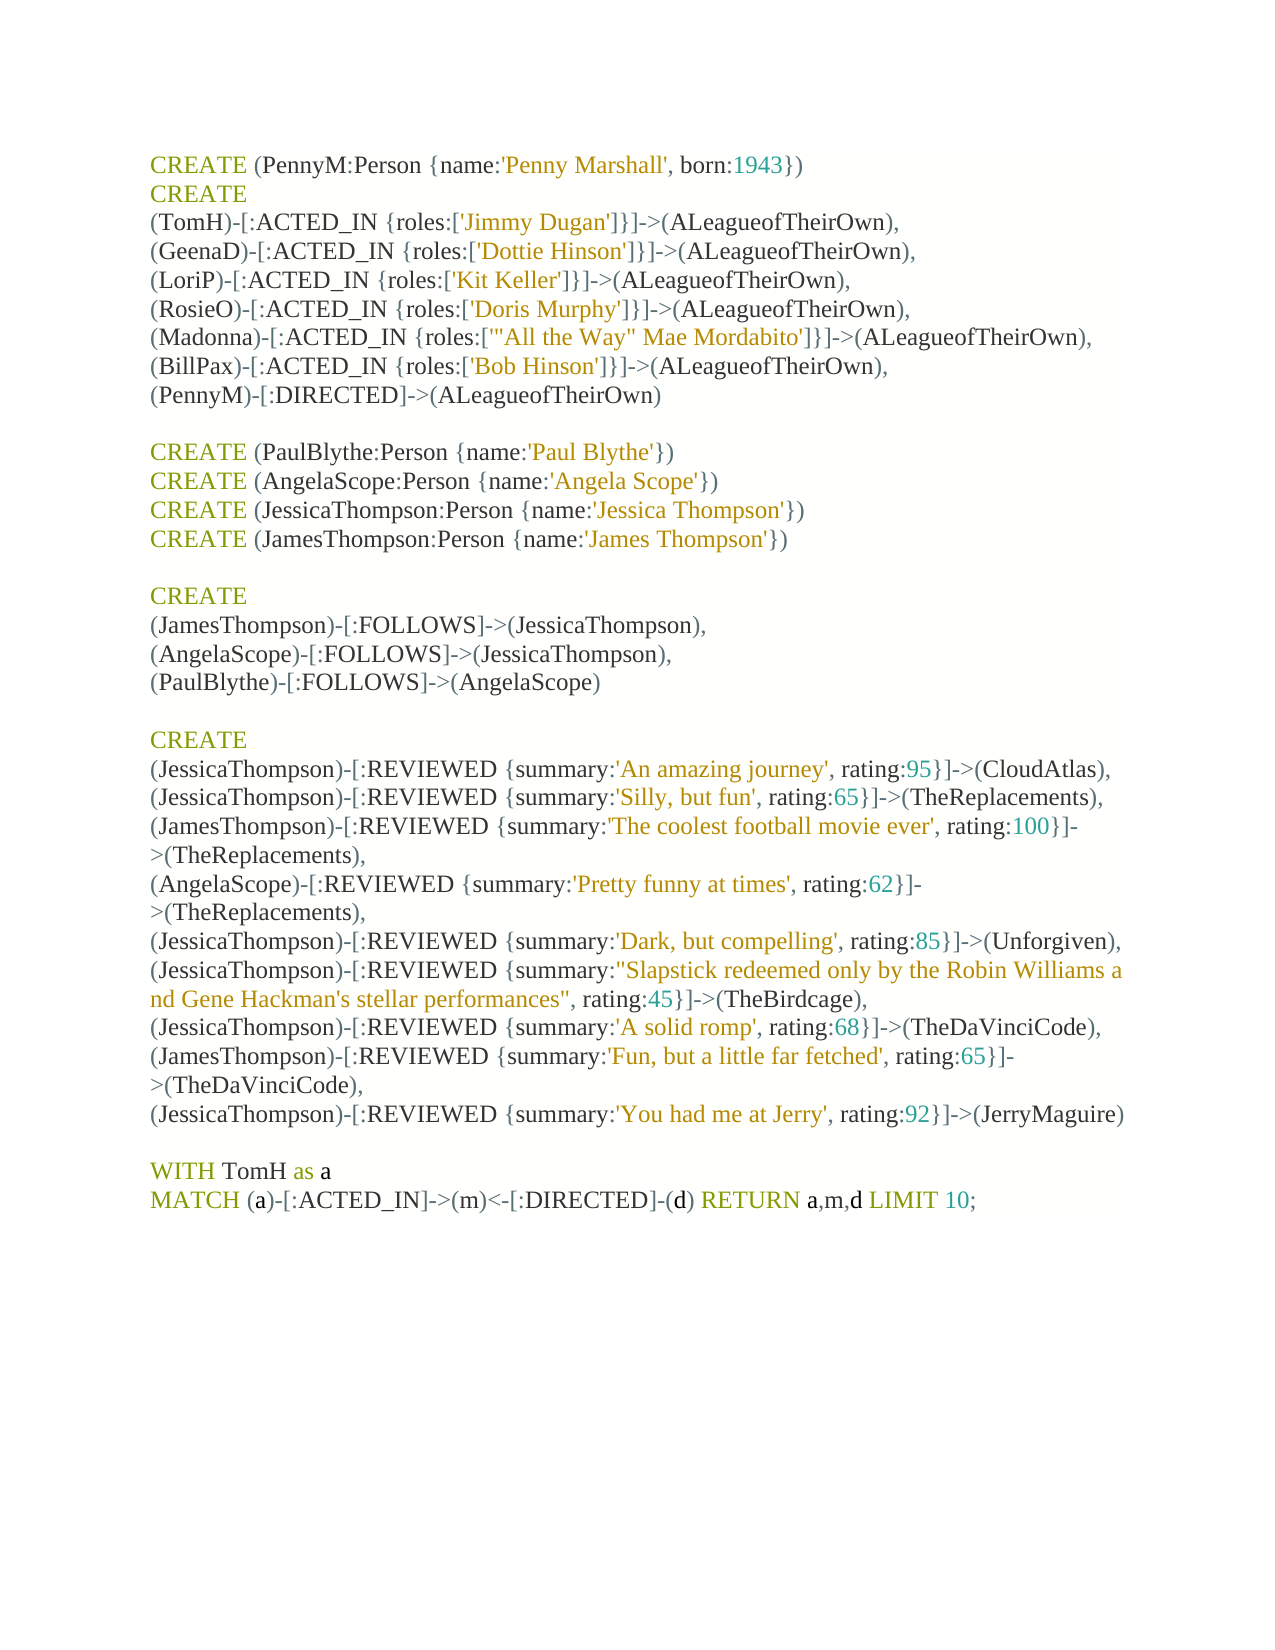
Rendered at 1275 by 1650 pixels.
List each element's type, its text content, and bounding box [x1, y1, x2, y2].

text (JessicaThompson)-[:REVIEWED {summary:"Slapstick redeemed only by the Robin Williams and Gene Hackman's stellar performances", rating:45}]->(TheBirdcage), [150, 955, 1125, 1012]
text (PennyM)-[:DIRECTED]->(ALeagueofTheirOwn) [150, 380, 1125, 409]
text MATCH (a)-[:ACTED_IN]->(m)<-[:DIRECTED]-(d) RETURN a,m,d LIMIT 10; [150, 1185, 1125, 1214]
text CREATE [150, 725, 1125, 754]
text (AngelaScope)-[:FOLLOWS]->(JessicaThompson), [150, 639, 1125, 667]
text (JamesThompson)-[:REVIEWED {summary:'Fun, but a little far fetched', rating:65}]->(TheDaVinciCode), [150, 1041, 1125, 1099]
text (JessicaThompson)-[:REVIEWED {summary:'Dark, but compelling', rating:85}]->(Unforgiven), [150, 926, 1125, 955]
text (JessicaThompson)-[:REVIEWED {summary:'Silly, but fun', rating:65}]->(TheReplacements), [150, 782, 1125, 811]
text CREATE [150, 179, 1125, 207]
text (LoriP)-[:ACTED_IN {roles:['Kit Keller']}]->(ALeagueofTheirOwn), [150, 265, 1125, 294]
text CREATE (AngelaScope:Person {name:'Angela Scope'}) [150, 466, 1125, 495]
text (JamesThompson)-[:REVIEWED {summary:'The coolest football movie ever', rating:100}]->(TheReplacements), [150, 811, 1125, 869]
text CREATE (PennyM:Person {name:'Penny Marshall', born:1943}) [150, 150, 1125, 179]
text (BillPax)-[:ACTED_IN {roles:['Bob Hinson']}]->(ALeagueofTheirOwn), [150, 351, 1125, 380]
text CREATE (JamesThompson:Person {name:'James Thompson'}) [150, 524, 1125, 552]
text WITH TomH as a [150, 1156, 1125, 1185]
text (TomH)-[:ACTED_IN {roles:['Jimmy Dugan']}]->(ALeagueofTheirOwn), [150, 207, 1125, 236]
text CREATE (PaulBlythe:Person {name:'Paul Blythe'}) [150, 437, 1125, 466]
text (JessicaThompson)-[:REVIEWED {summary:'You had me at Jerry', rating:92}]->(JerryMaguire) [150, 1099, 1125, 1127]
text (Madonna)-[:ACTED_IN {roles:['"All the Way" Mae Mordabito']}]->(ALeagueofTheirOwn), [150, 322, 1125, 351]
text (RosieO)-[:ACTED_IN {roles:['Doris Murphy']}]->(ALeagueofTheirOwn), [150, 294, 1125, 322]
text CREATE (JessicaThompson:Person {name:'Jessica Thompson'}) [150, 495, 1125, 524]
text (GeenaD)-[:ACTED_IN {roles:['Dottie Hinson']}]->(ALeagueofTheirOwn), [150, 236, 1125, 265]
text (AngelaScope)-[:REVIEWED {summary:'Pretty funny at times', rating:62}]->(TheReplacements), [150, 869, 1125, 926]
text (PaulBlythe)-[:FOLLOWS]->(AngelaScope) [150, 667, 1125, 696]
text (JessicaThompson)-[:REVIEWED {summary:'A solid romp', rating:68}]->(TheDaVinciCode), [150, 1012, 1125, 1041]
text CREATE [150, 581, 1125, 610]
text (JessicaThompson)-[:REVIEWED {summary:'An amazing journey', rating:95}]->(CloudAtlas), [150, 754, 1125, 782]
text (JamesThompson)-[:FOLLOWS]->(JessicaThompson), [150, 610, 1125, 639]
